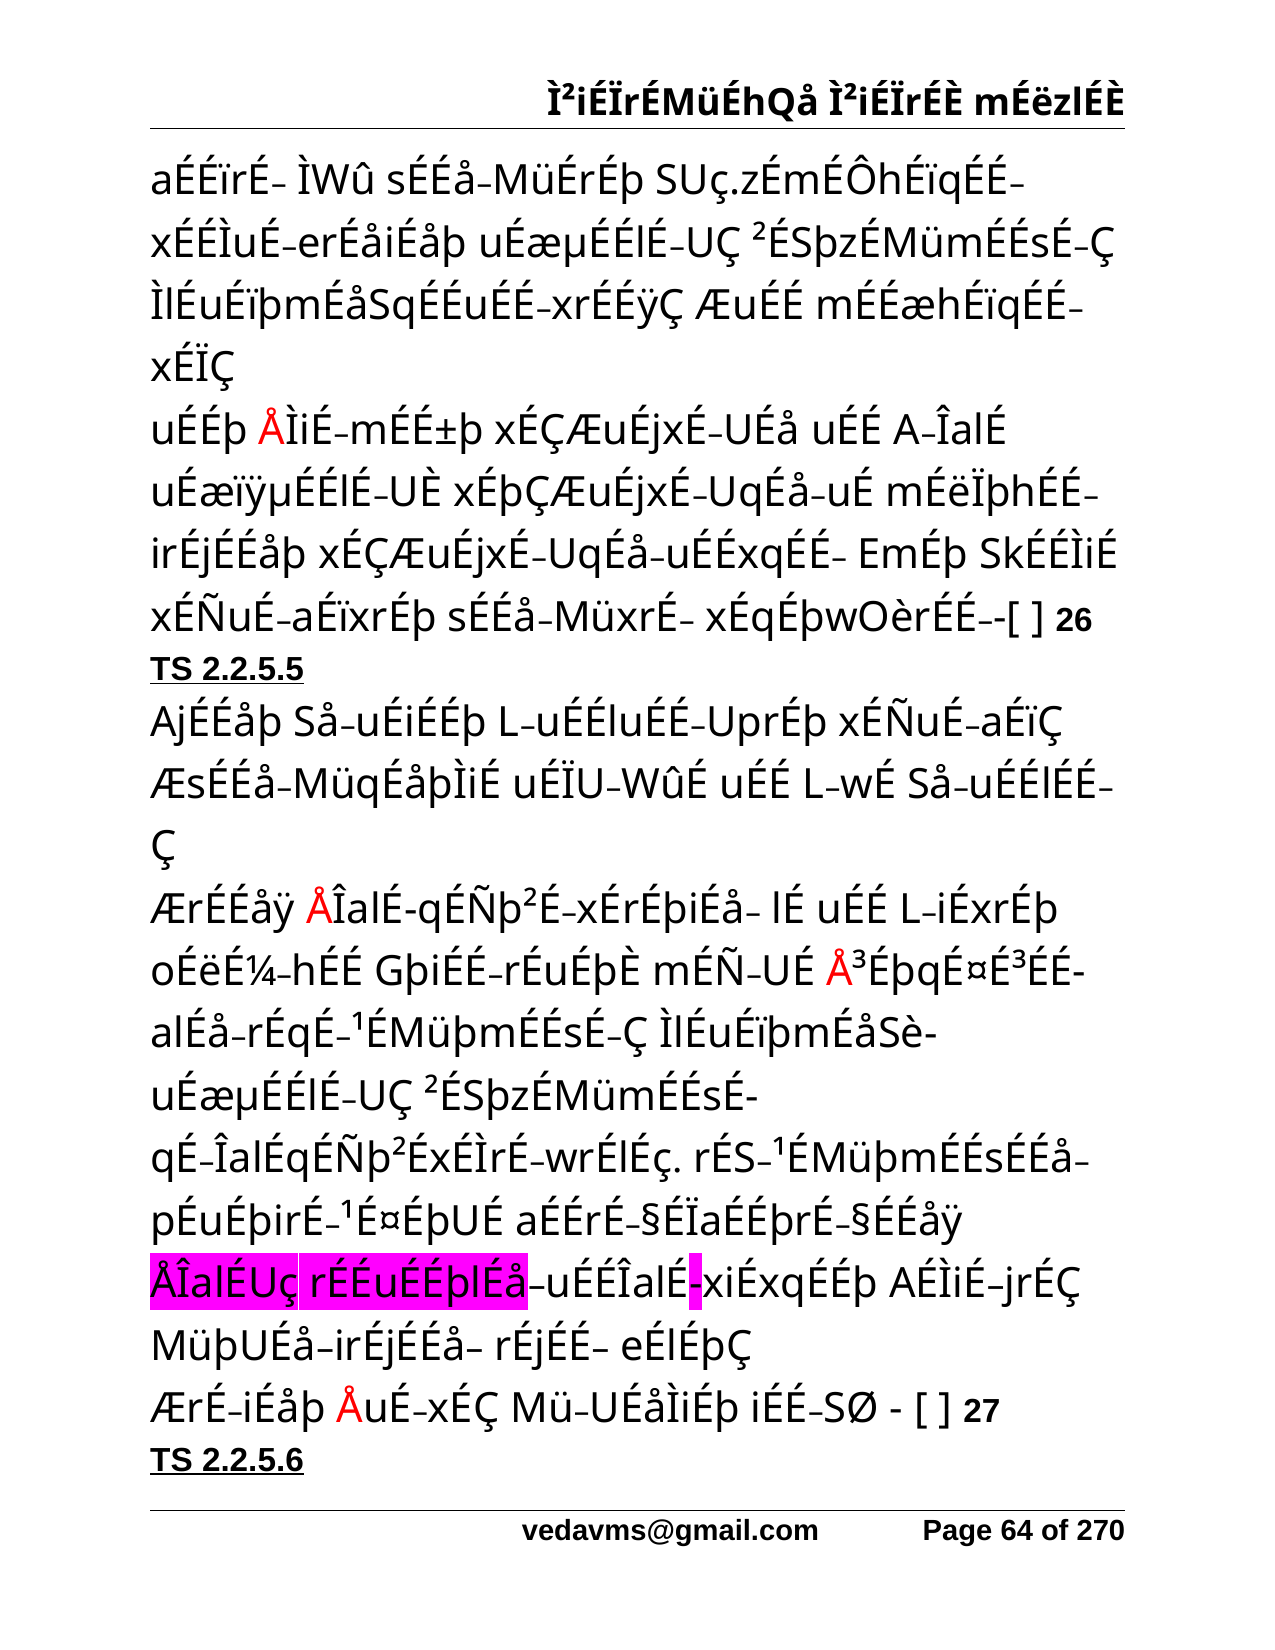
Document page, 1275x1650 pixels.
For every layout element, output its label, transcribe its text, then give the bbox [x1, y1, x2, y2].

text TS 2.2.5.6 [150, 1440, 1158, 1478]
text qÉ–ÎalÉqÉÑþ²ÉxÉÌrÉ–wrÉlÉç. rÉS–¹ÉMüþmÉÉsÉÉå– pÉuÉþirÉ–¹É¤ÉþUÉ aÉÉrÉ–§ÉÏaÉÉþrÉ–§ÉÉåÿ [150, 1128, 1124, 1247]
text ÆrÉÉåÿ ÅÎalÉ-qÉÑþ²É–xÉrÉþiÉå– lÉ uÉÉ L–iÉxrÉþ oÉëÉ¼–hÉÉ GþiÉÉ–rÉuÉþÈ mÉÑ–UÉ Å³ÉþqÉ¤É³ÉÉ-alÉå–rÉqÉ–¹ÉMüþmÉÉsÉ–Ç ÌlÉuÉïþmÉåSè-uÉæµÉÉlÉ–UÇ ²ÉSþzÉMümÉÉsÉ- [150, 878, 1125, 1122]
text uÉÉþ ÅÌiÉ–mÉÉ±þ xÉÇÆuÉjxÉ–UÉå uÉÉ A–ÎalÉ uÉæïÿµÉÉlÉ–UÈ xÉþÇÆuÉjxÉ–UqÉå–uÉ mÉëÏþhÉÉ–irÉjÉÉåþ xÉÇÆuÉjxÉ–UqÉå–uÉÉxqÉÉ– EmÉþ SkÉÉÌiÉ xÉÑuÉ–aÉïxrÉþ sÉÉå–MüxrÉ– xÉqÉþwOèrÉÉ–-[ ] 26 [150, 399, 1125, 643]
text TS 2.2.5.5 [150, 649, 1158, 688]
text ÆrÉ–iÉåþ ÅuÉ–xÉÇ Mü–UÉåÌiÉþ iÉÉ–SØ - [ ] 27 [150, 1378, 1125, 1434]
text ÅÎalÉUç rÉÉuÉÉþlÉå–uÉÉÎalÉ-xiÉxqÉÉþ AÉÌiÉ–jrÉÇ MüþUÉå–irÉjÉÉå– rÉjÉÉ– eÉlÉþÇ [150, 1253, 1124, 1372]
text AjÉÉåþ Så–uÉiÉÉþ L–uÉÉluÉÉ–UprÉþ xÉÑuÉ–aÉïÇ ÆsÉÉå–MüqÉåþÌiÉ uÉÏU–WûÉ uÉÉ L–wÉ Så–uÉÉlÉÉ–Ç [150, 691, 1125, 873]
